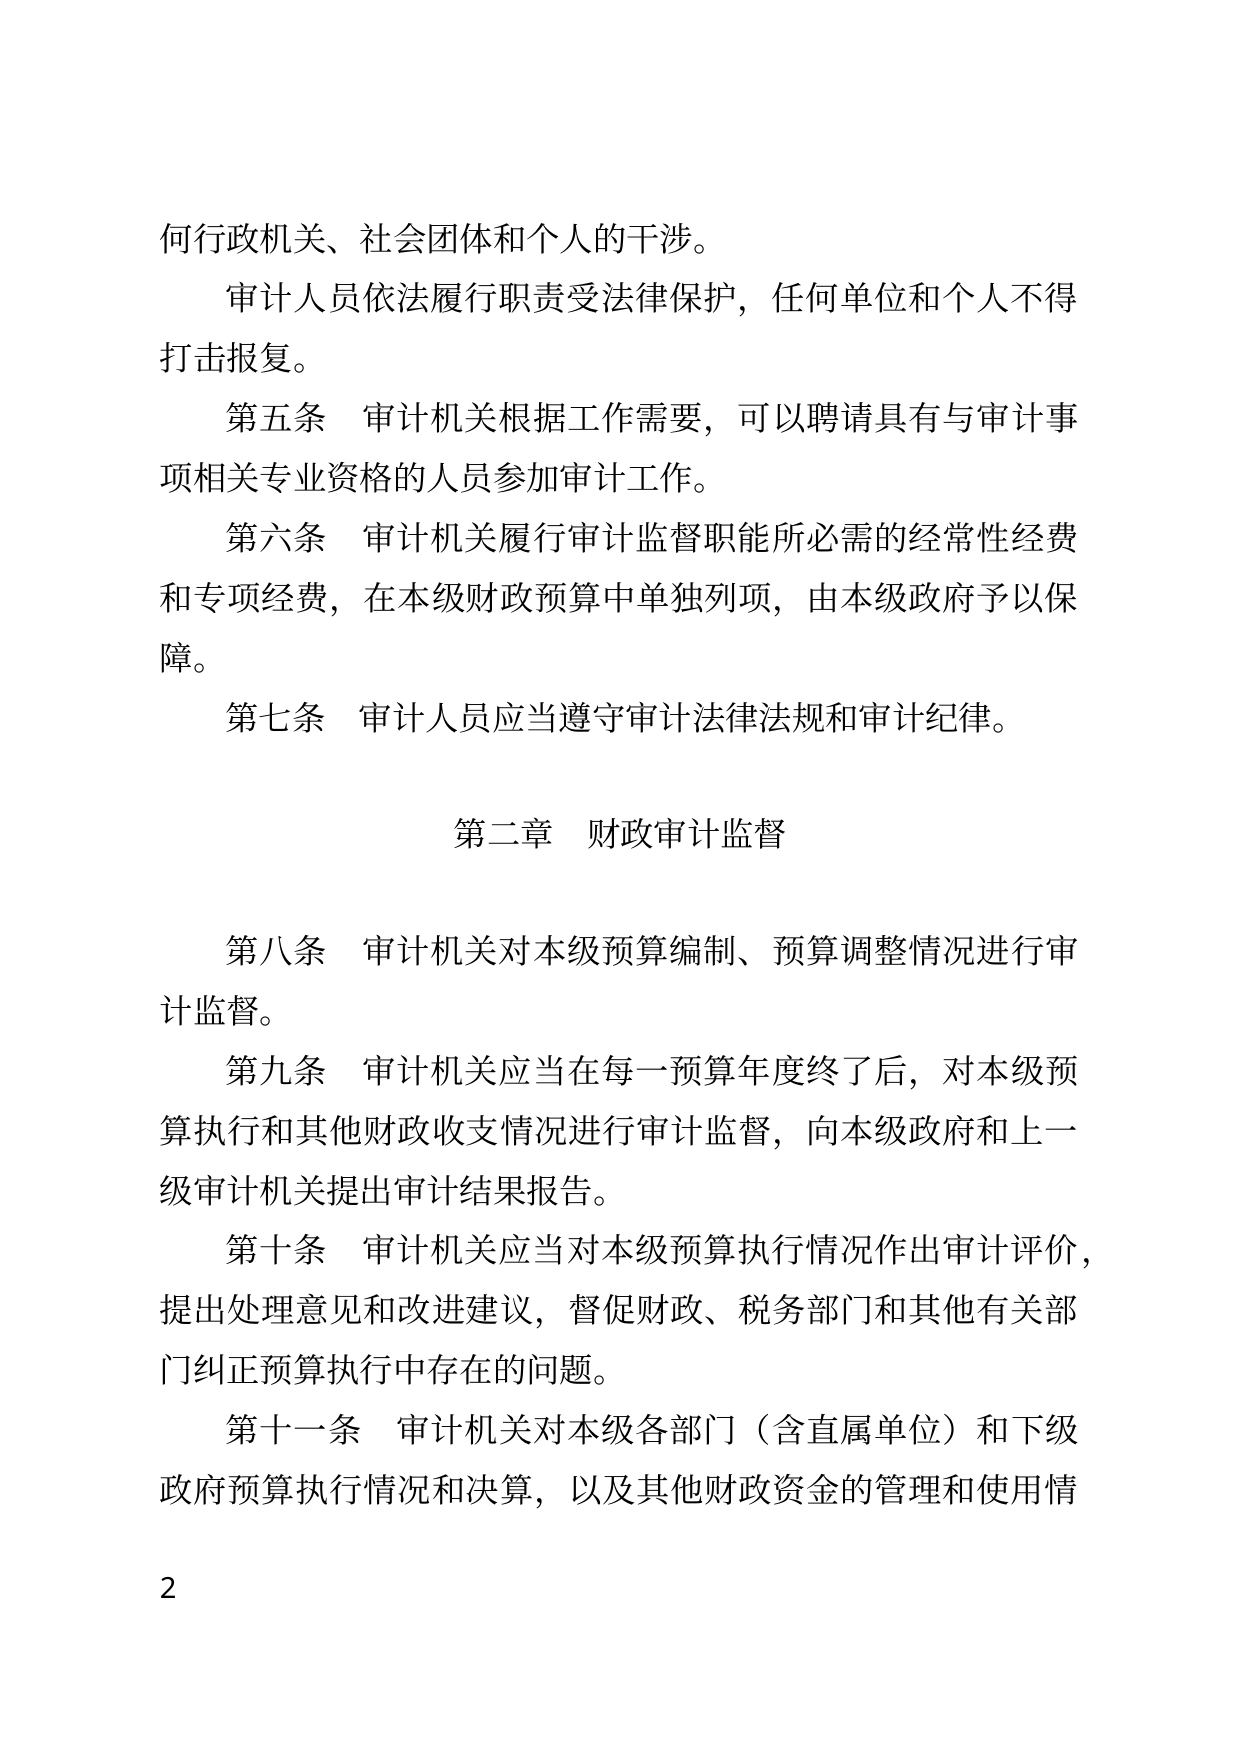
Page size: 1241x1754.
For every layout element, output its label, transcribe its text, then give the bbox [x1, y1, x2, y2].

text 第五条 审计机关根据工作需要，可以聘请具有与审计事项相关专业资格的人员参加审计工作。 [159, 392, 1081, 500]
text 第十条 审计机关应当对本级预算执行情况作出审计评价，提出处理意见和改进建议，督促财政、税务部门和其他有关部门纠正预算执行中存在的问题。 [159, 1224, 1081, 1392]
text 第七条 审计人员应当遵守审计法律法规和审计纪律。 [159, 692, 1081, 740]
text 第八条 审计机关对本级预算编制、预算调整情况进行审计监督。 [159, 925, 1081, 1033]
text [159, 213, 1081, 261]
text 第二章 财政审计监督 [159, 808, 1081, 856]
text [159, 1404, 1081, 1512]
text 审计人员依法履行职责受法律保护，任何单位和个人不得打击报复。 [159, 272, 1081, 380]
text 第九条 审计机关应当在每一预算年度终了后，对本级预算执行和其他财政收支情况进行审计监督，向本级政府和上一级审计机关提出审计结果报告。 [159, 1045, 1081, 1213]
text 第六条 审计机关履行审计监督职能所必需的经常性经费和专项经费，在本级财政预算中单独列项，由本级政府予以保障。 [159, 512, 1081, 680]
